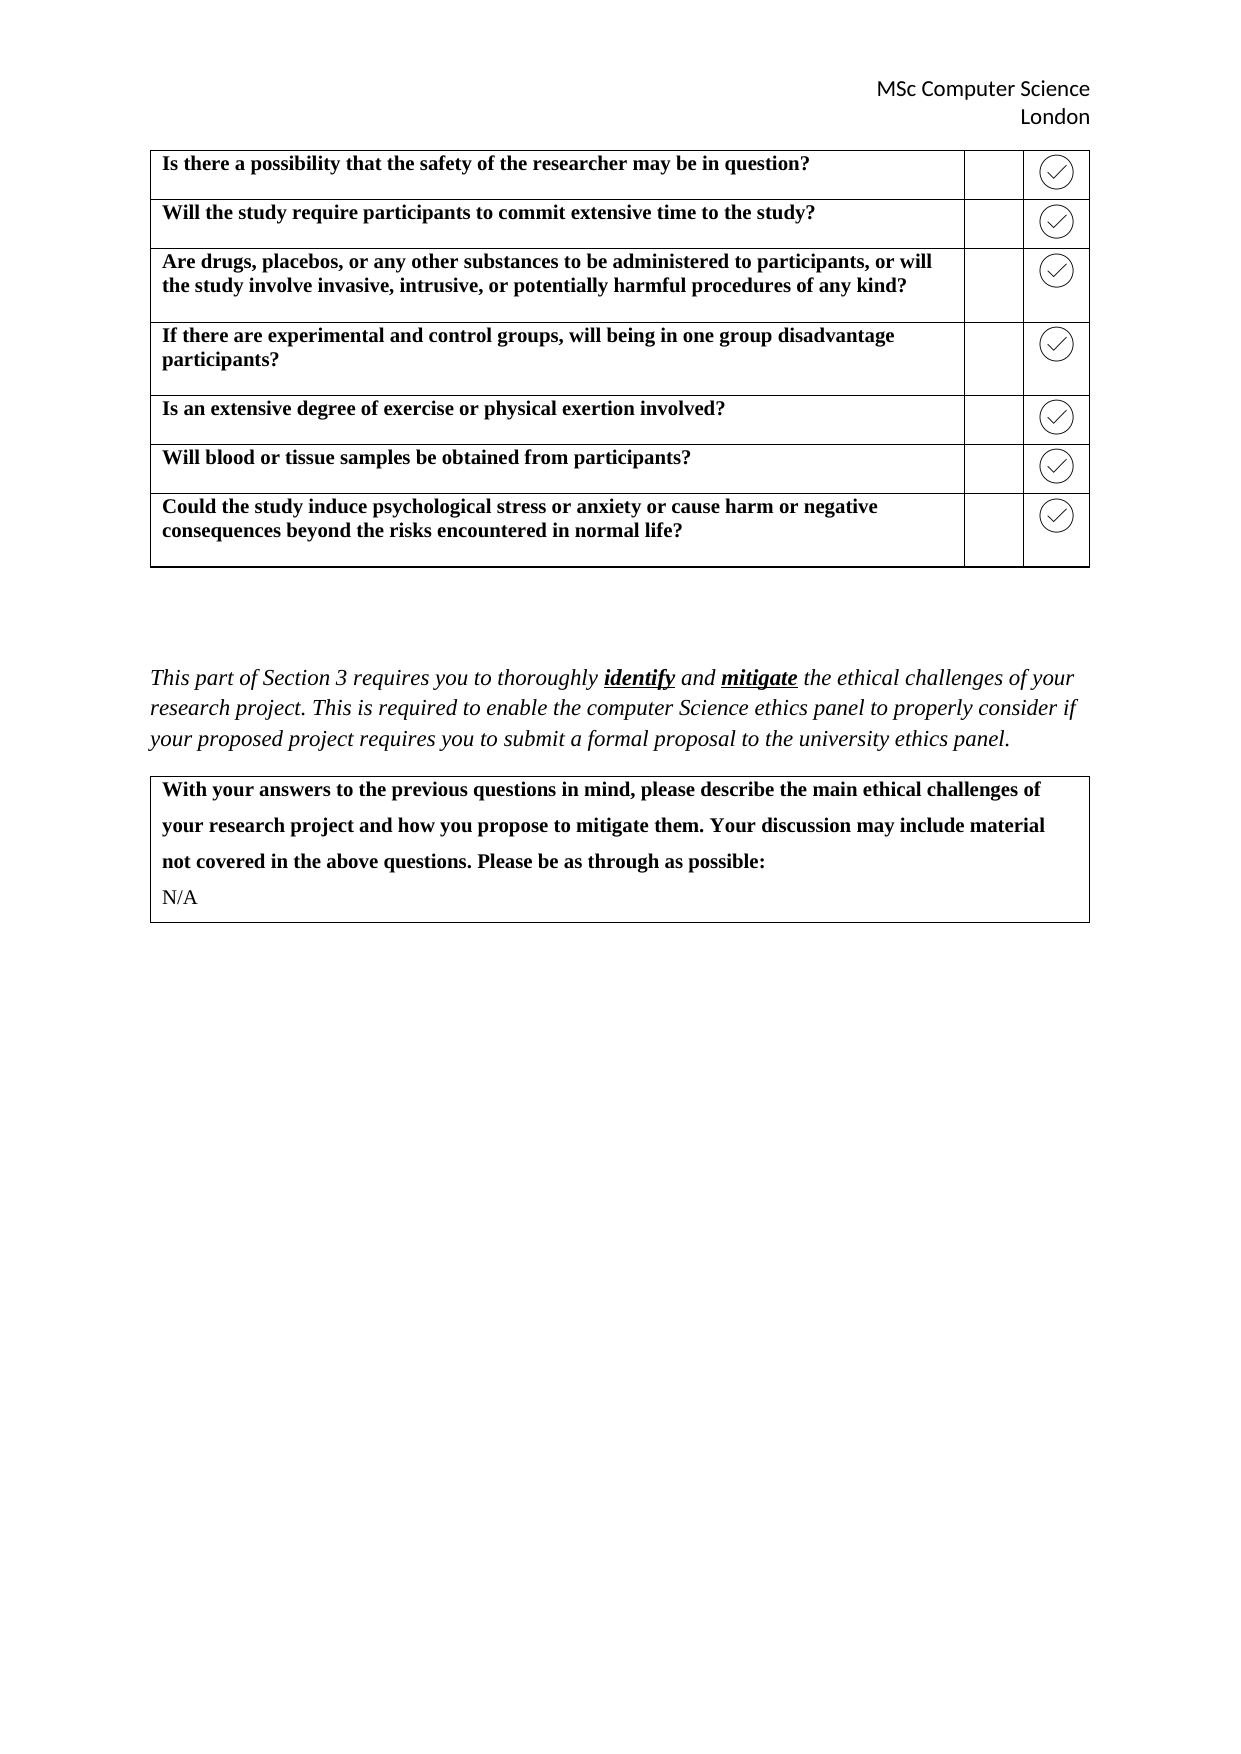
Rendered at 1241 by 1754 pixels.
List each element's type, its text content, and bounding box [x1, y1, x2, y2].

table_cell [965, 445, 1023, 493]
table_cell [1024, 445, 1089, 493]
picture [1035, 151, 1078, 194]
table_cell Could the study induce psychological stress or anxiety or cause harm or negative consequences beyond the risks encountered in normal life? [151, 494, 964, 566]
picture [1035, 249, 1078, 292]
table_cell [1024, 151, 1089, 199]
picture [1035, 322, 1078, 366]
table_cell [965, 494, 1023, 566]
picture [1035, 200, 1078, 243]
table_cell [1024, 323, 1089, 395]
table_cell [1024, 396, 1089, 444]
table_cell Are drugs, placebos, or any other substances to be administered to participants, or will the study involve invasive, intrusive, or potentially harmful procedures of any kind? [151, 249, 964, 322]
picture [1035, 445, 1078, 488]
table_cell Will the study require participants to commit extensive time to the study? [151, 200, 964, 248]
table_cell [1024, 200, 1089, 248]
table_cell Will blood or tissue samples be obtained from participants? [151, 445, 964, 493]
table_cell [965, 200, 1023, 248]
table_cell Is an extensive degree of exercise or physical exertion involved? [151, 396, 964, 444]
table_cell [965, 323, 1023, 395]
picture [1035, 494, 1078, 537]
table_cell If there are experimental and control groups, will being in one group disadvantage participants? [151, 323, 964, 395]
table_cell [1024, 249, 1089, 322]
table_cell [1024, 494, 1089, 566]
table_header With your answers to the previous questions in mind, please describe the main ethical challenges of your research project and how you propose to mitigate them. Your discussion may include material not covered in the above questions. Please be as through as possible: N/A [151, 777, 1089, 922]
table_cell [965, 151, 1023, 199]
text This part of Section 3 requires you to thoroughly identify and mitigate the ethical challenges of your research project. This is required to enable the computer Science ethics panel to properly consider if your proposed project requires you to submit a formal proposal to the university ethics panel. [150, 664, 1090, 751]
table_cell Is there a possibility that the safety of the researcher may be in question? [151, 151, 964, 199]
table_cell [965, 249, 1023, 322]
table_cell [965, 396, 1023, 444]
picture [1035, 395, 1078, 439]
